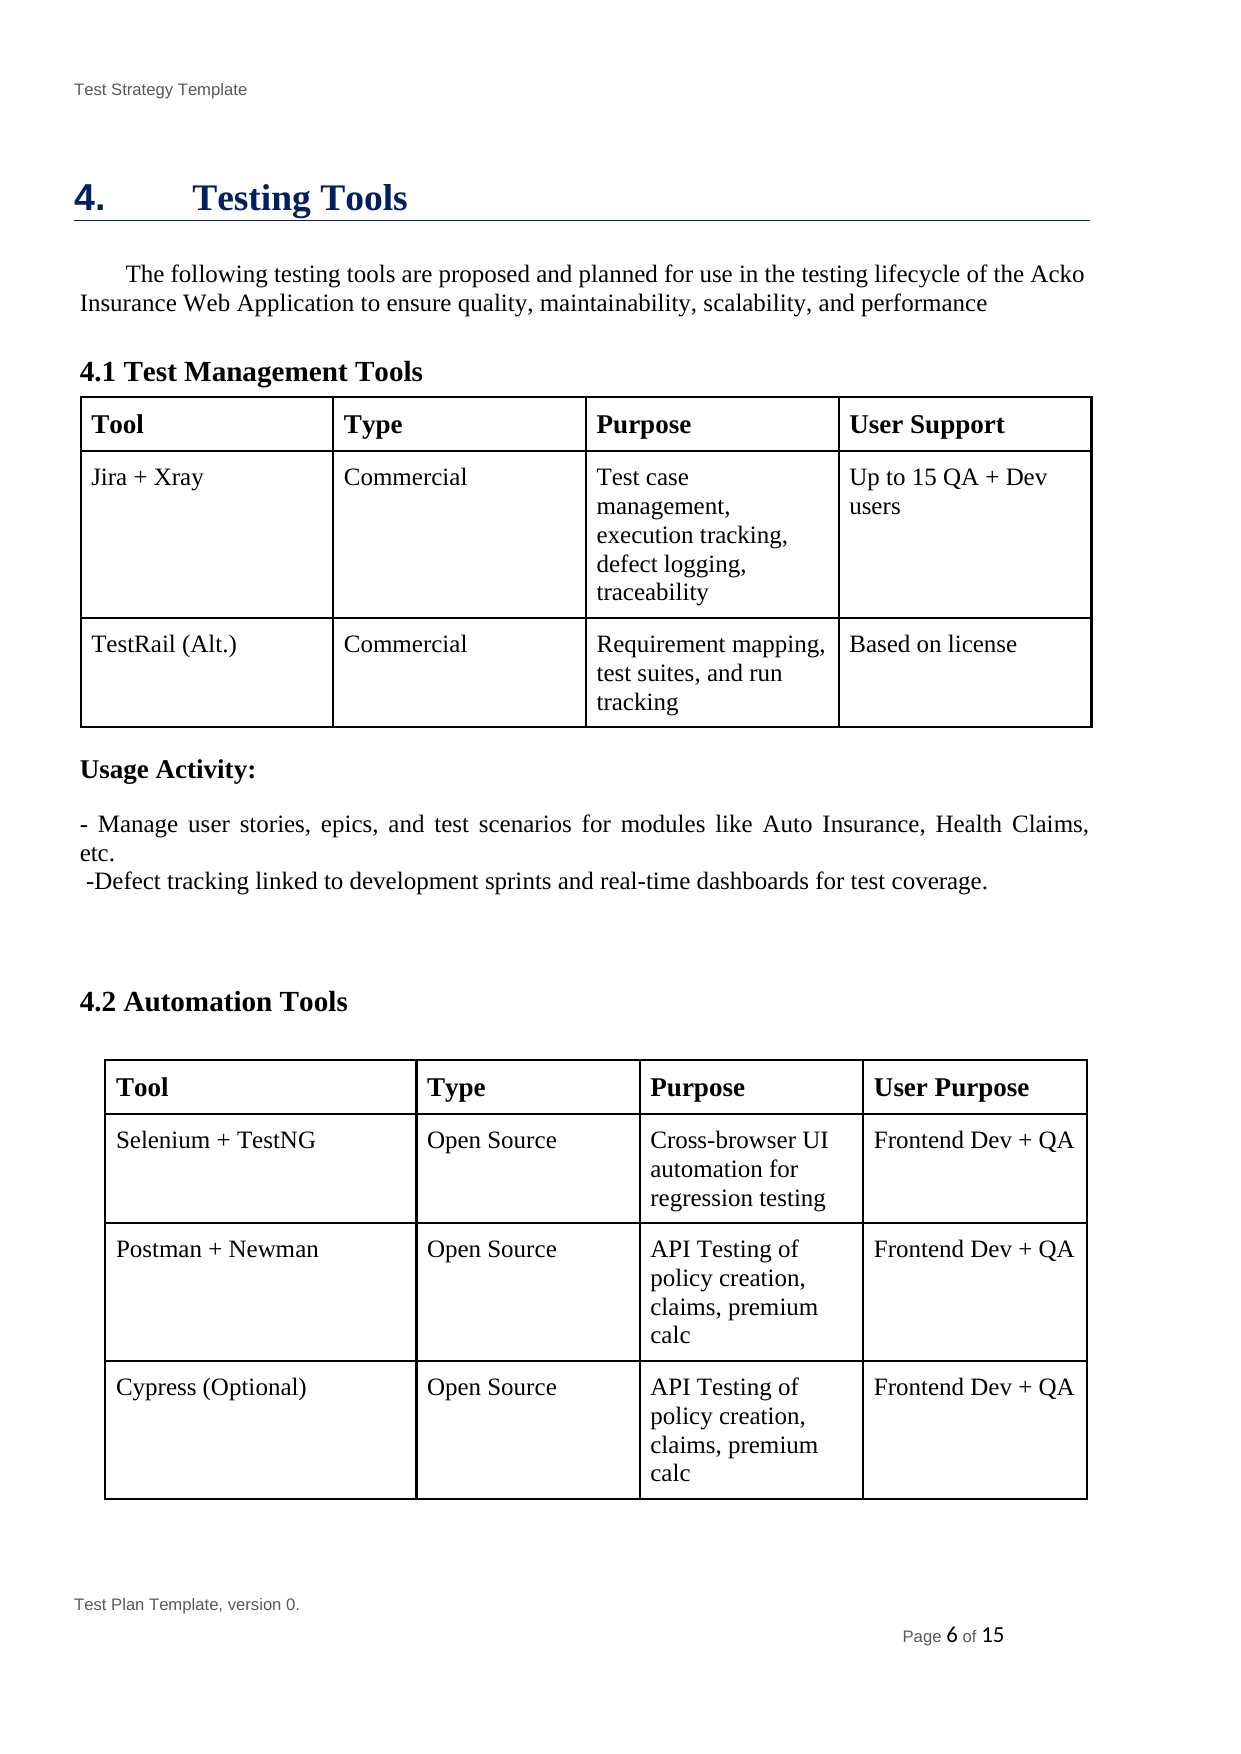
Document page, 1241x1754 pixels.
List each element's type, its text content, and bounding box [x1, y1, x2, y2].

table_cell TestRail (Alt.) [82, 619, 332, 726]
subtitle - Manage user stories, epics, and test scenarios for modules like Auto Insurance, Health Claims, etc. -Defect tracking linked to development sprints and real-time dashboards for test coverage. [79, 809, 1090, 895]
table_cell Up to 15 QA + Dev users [840, 452, 1090, 617]
table_cell Frontend Dev + QA [864, 1362, 1086, 1498]
table_cell Based on license [840, 619, 1090, 726]
table_cell Frontend Dev + QA [864, 1115, 1086, 1222]
table_cell Open Source [418, 1362, 639, 1498]
table_cell Postman + Newman [106, 1224, 415, 1360]
table_header Purpose [587, 398, 838, 450]
table_header User Purpose [864, 1061, 1086, 1113]
table_header Tool [82, 398, 332, 450]
table_header Purpose [641, 1061, 862, 1113]
table_header Type [418, 1061, 639, 1113]
subtitle 4.1 Test Management Tools [79, 354, 1090, 387]
table_cell Jira + Xray [82, 452, 332, 617]
subtitle Usage Activity: [79, 753, 1090, 784]
table_cell Frontend Dev + QA [864, 1224, 1086, 1360]
table_header Tool [106, 1061, 415, 1113]
subtitle Testing Tools [74, 175, 1090, 220]
table_cell Commercial [334, 452, 585, 617]
text The following testing tools are proposed and planned for use in the testing lifecycle of the Acko Insurance Web Application to ensure quality, maintainability, scalability, and performance [79, 259, 1090, 316]
table_header Type [334, 398, 585, 450]
table_cell API Testing of policy creation, claims, premium calc [641, 1224, 862, 1360]
table_cell Commercial [334, 619, 585, 726]
subtitle 4.2 Automation Tools [79, 984, 1090, 1018]
table_cell Selenium + TestNG [106, 1115, 415, 1222]
table_cell Test case management, execution tracking, defect logging, traceability [587, 452, 838, 617]
table_cell Open Source [418, 1224, 639, 1360]
table_cell API Testing of policy creation, claims, premium calc [641, 1362, 862, 1498]
table_cell Cypress (Optional) [106, 1362, 415, 1498]
table_header User Support [840, 398, 1090, 450]
table_cell Requirement mapping, test suites, and run tracking [587, 619, 838, 726]
table_cell Open Source [418, 1115, 639, 1222]
table_cell Cross-browser UI automation for regression testing [641, 1115, 862, 1222]
